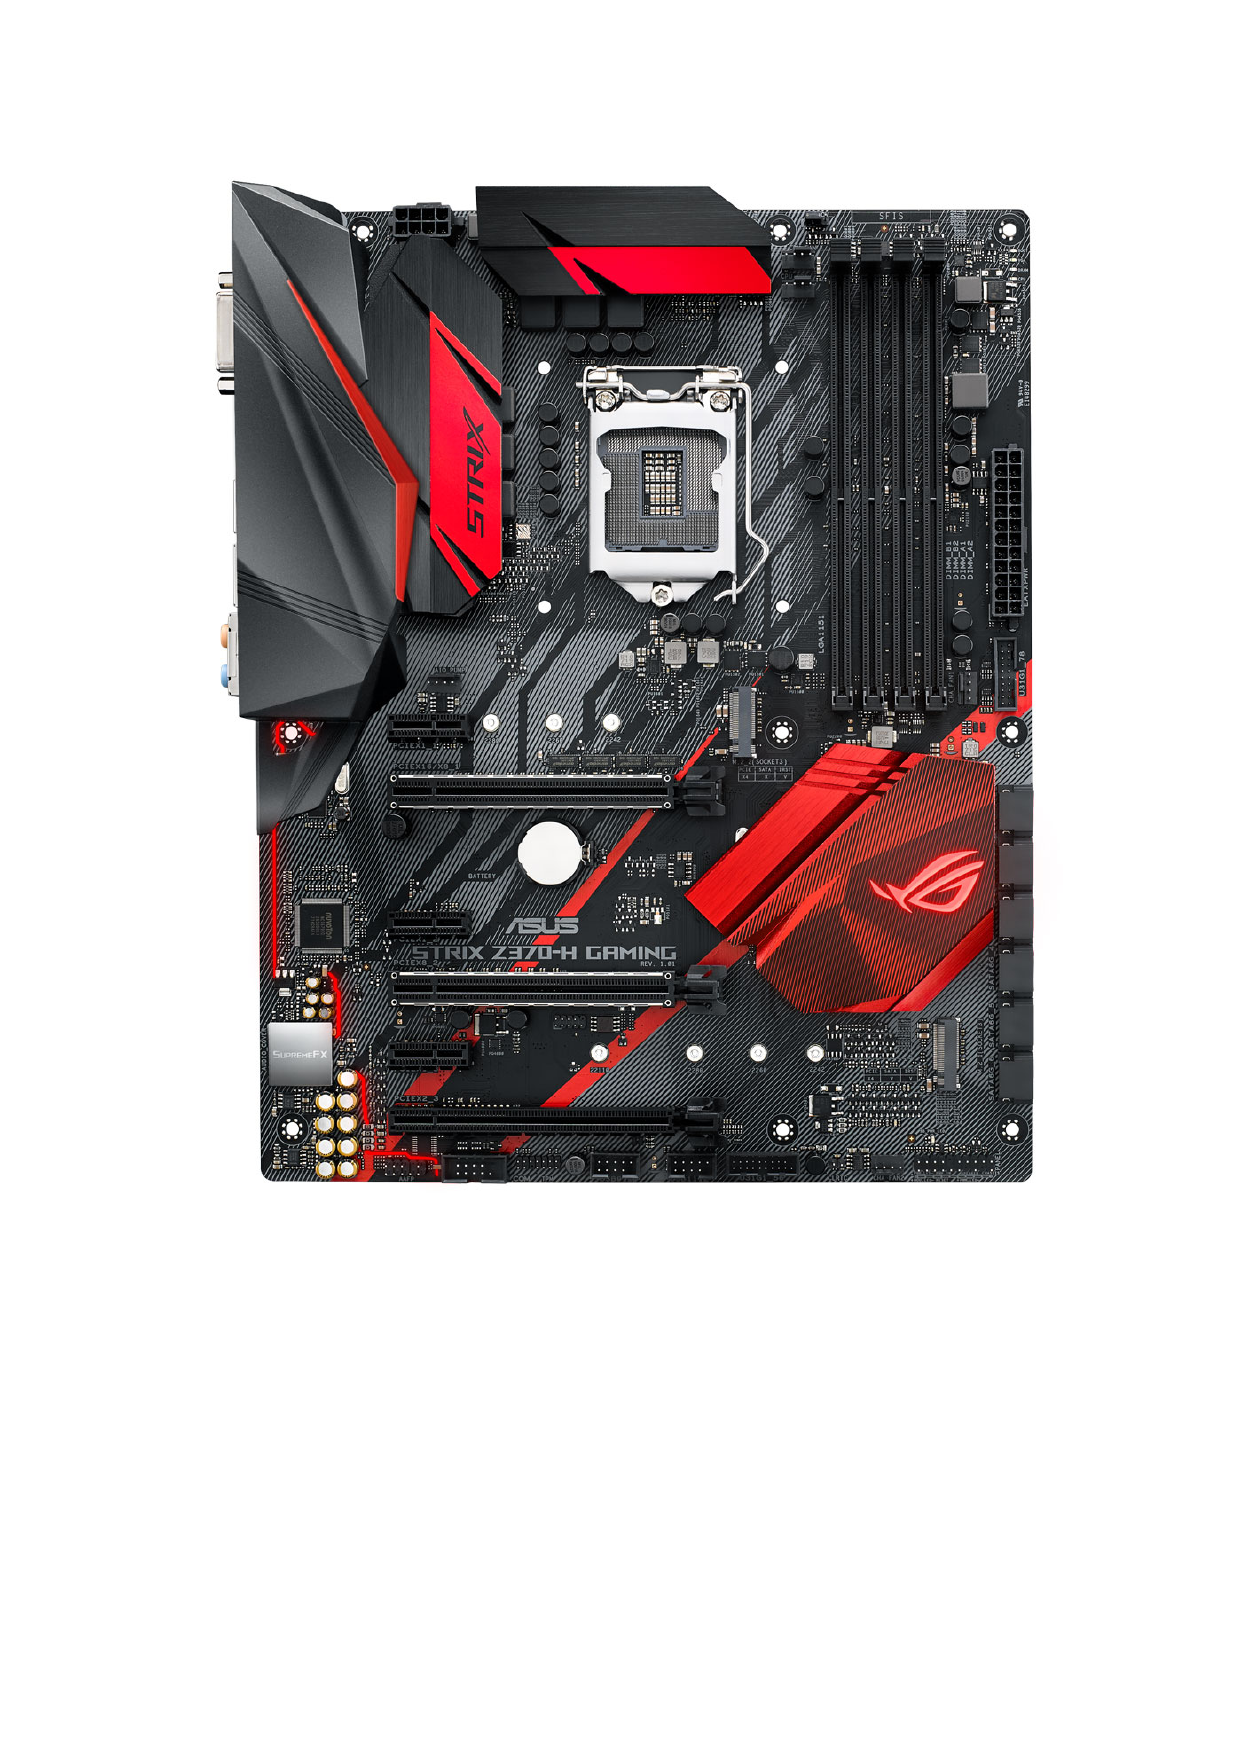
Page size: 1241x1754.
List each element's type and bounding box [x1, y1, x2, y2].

picture [177, 147, 1063, 1222]
